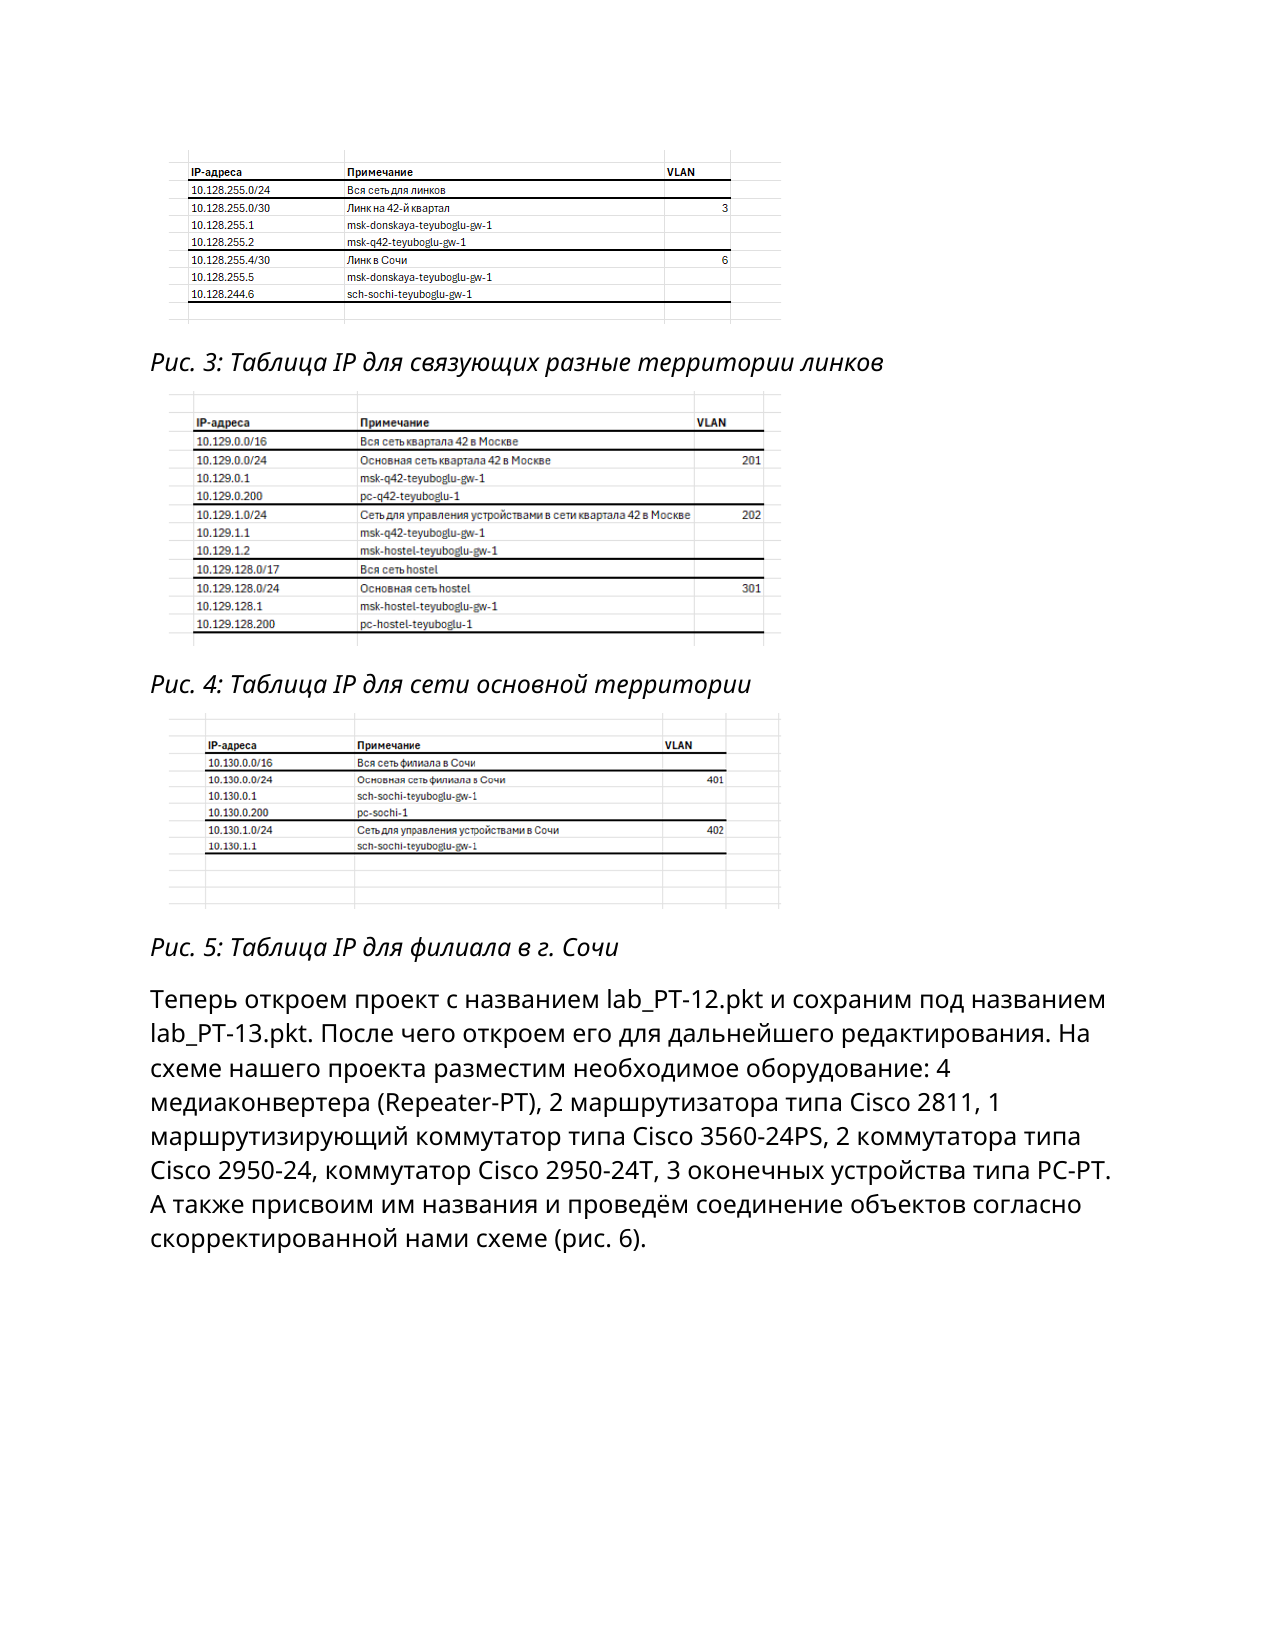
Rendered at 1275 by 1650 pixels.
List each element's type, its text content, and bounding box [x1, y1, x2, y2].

picture [168, 150, 782, 324]
text Теперь откроем проект с названием lab_PT-12.pkt и сохраним под названием lab_PT-13.pkt. После чего откроем его для дальнейшего редактирования. На схеме нашего проекта разместим необходимое оборудование: 4 медиаконвертера (Repeater-PT), 2 маршрутизатора типа Cisco 2811, 1 маршрутизирующий коммутатор типа Cisco 3560-24PS, 2 коммутатора типа Cisco 2950-24, коммутатор Cisco 2950-24T, 3 оконечных устройства типа PC-PT. А также присвоим им названия и проведём соединение объектов согласно скорректированной нами схеме (рис. 6). [150, 982, 1125, 1254]
text Рис. 3: Таблица IP для связующих разные территории линков [150, 345, 1125, 379]
picture [168, 391, 782, 646]
text Рис. 4: Таблица IP для сети основной территории [150, 667, 1125, 701]
text Рис. 5: Таблица IP для филиала в г. Сочи [150, 929, 1125, 963]
picture [168, 713, 782, 909]
